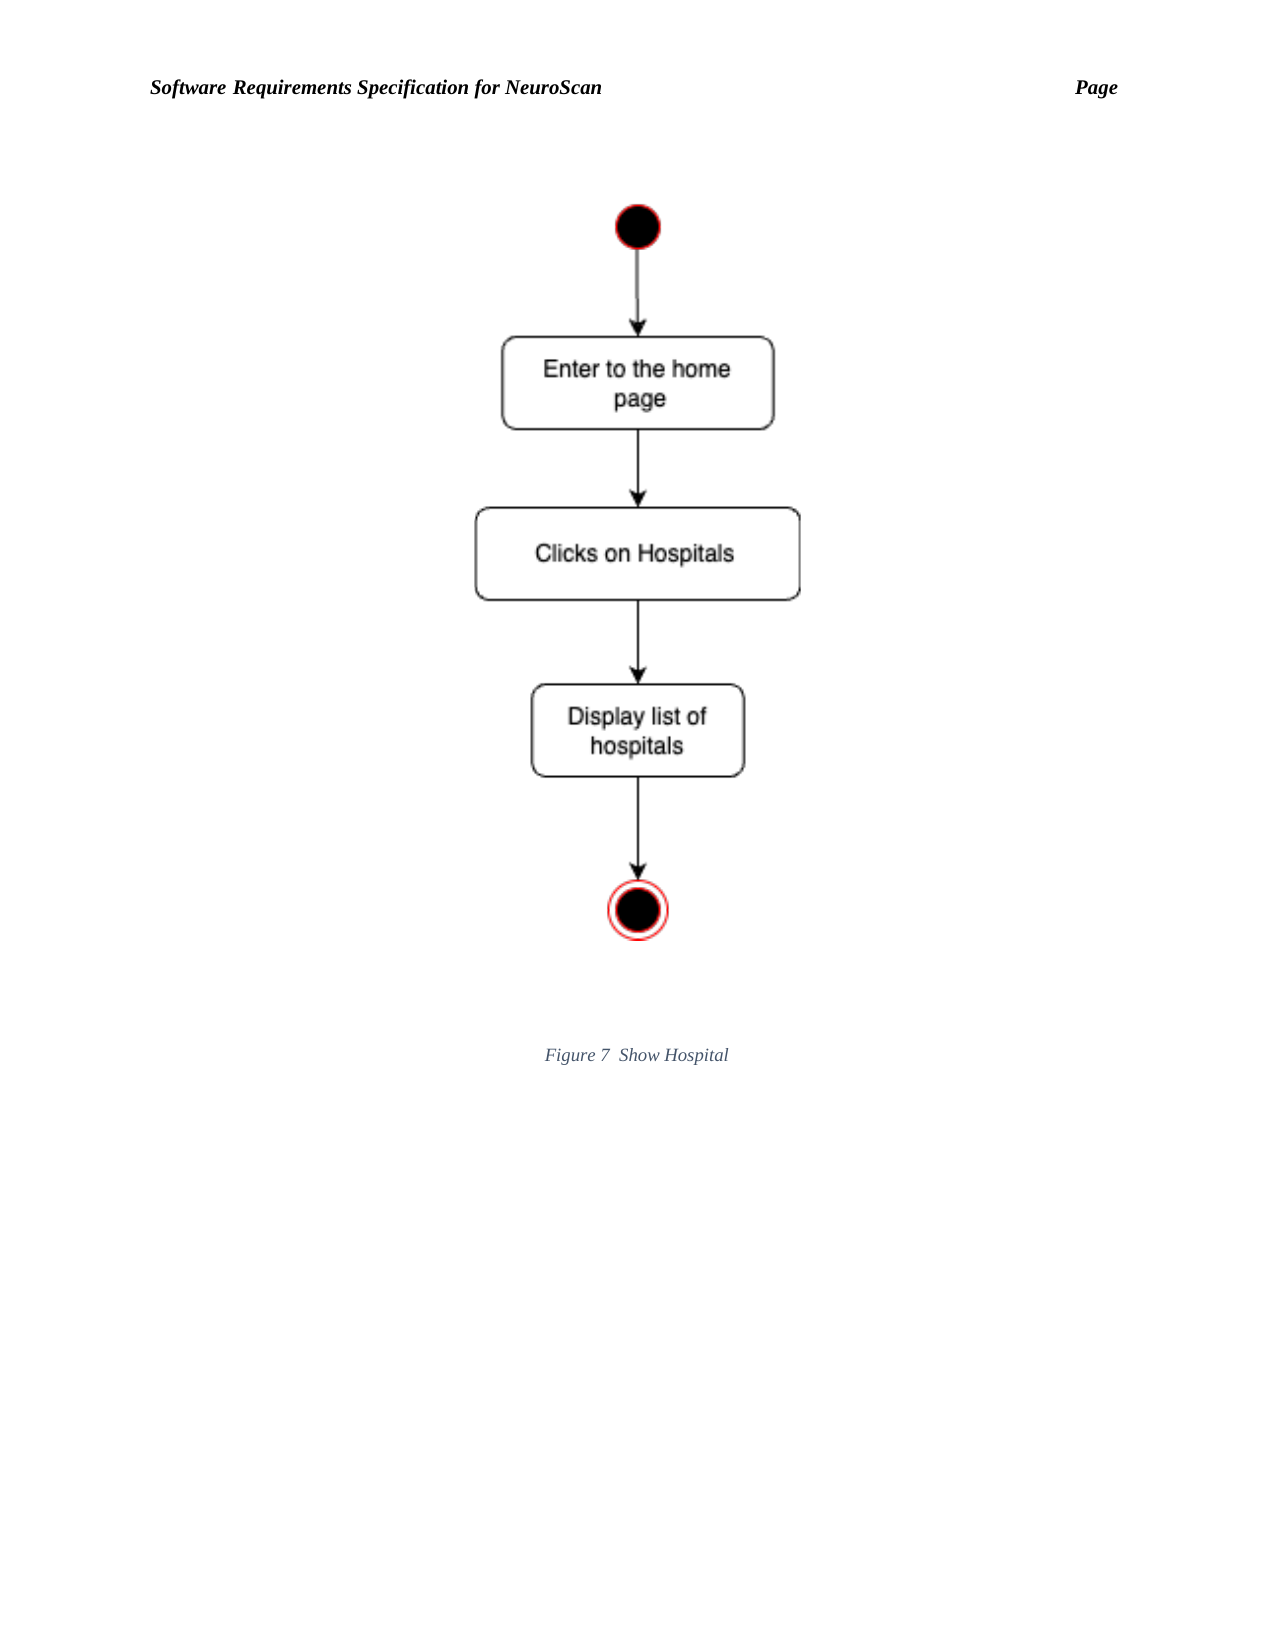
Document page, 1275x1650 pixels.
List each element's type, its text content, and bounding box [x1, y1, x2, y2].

picture [474, 197, 801, 941]
text Figure 7 Show Hospital [150, 1044, 1125, 1066]
